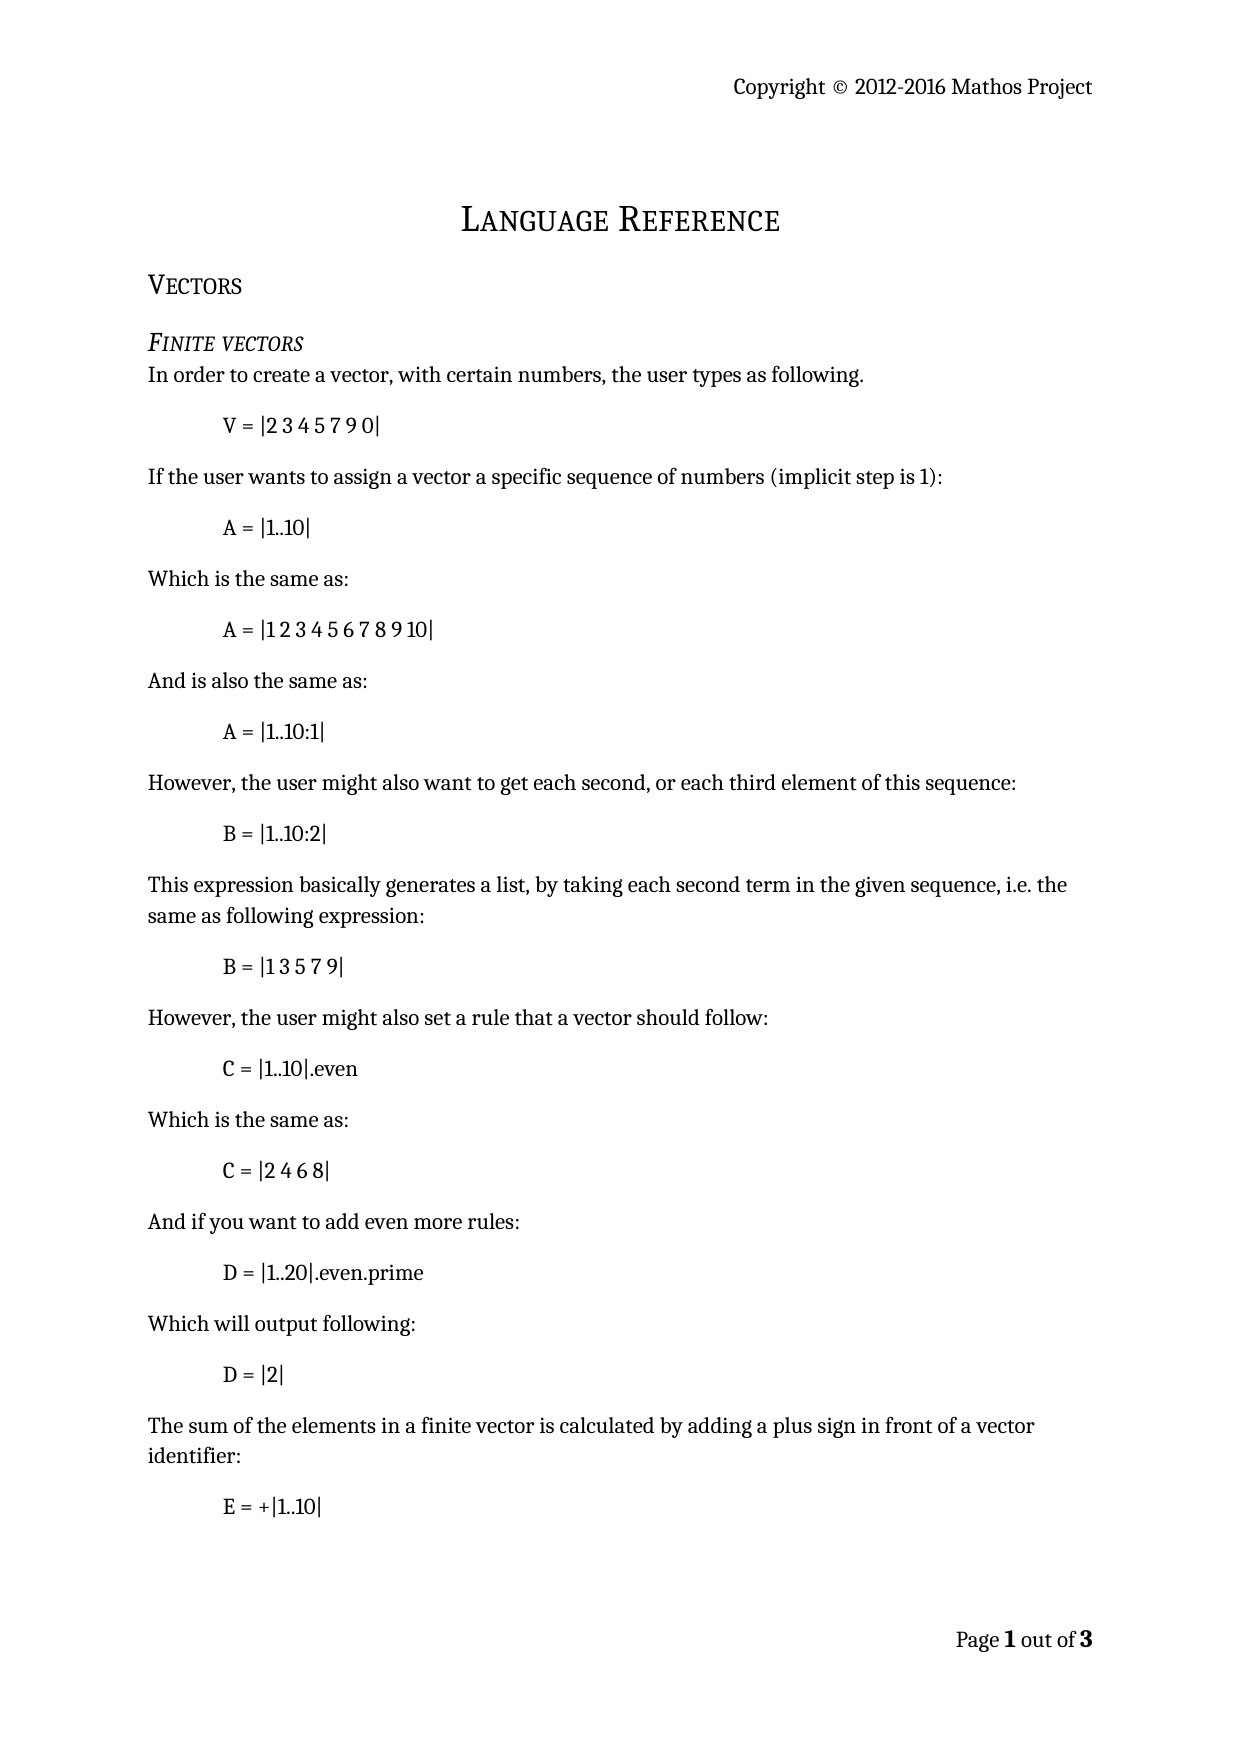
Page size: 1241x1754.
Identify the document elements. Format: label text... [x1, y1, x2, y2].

text This expression basically generates a list, by taking each second term in the given sequence, i.e. the same as following expression: [148, 872, 1093, 929]
subtitle Language Reference [148, 198, 1093, 241]
text B = |1..10:2| [148, 821, 1093, 847]
text C = |1..10|.even [148, 1056, 1093, 1082]
subtitle Vectors [148, 268, 1093, 302]
text However, the user might also set a rule that a vector should follow: [148, 1004, 1093, 1031]
subtitle Finite vectors [148, 327, 1093, 358]
text C = |2 4 6 8| [148, 1158, 1093, 1184]
text In order to create a vector, with certain numbers, the user types as following. [148, 362, 1093, 388]
text Which will output following: [148, 1311, 1093, 1337]
text E = +|1..10| [148, 1494, 1093, 1520]
text Which is the same as: [148, 566, 1093, 592]
text V = |2 3 4 5 7 9 0| [148, 413, 1093, 439]
text Which is the same as: [148, 1107, 1093, 1133]
text And is also the same as: [148, 668, 1093, 694]
text B = |1 3 5 7 9| [148, 953, 1093, 980]
text The sum of the elements in a finite vector is calculated by adding a plus sign in front of a vector identifier: [148, 1413, 1093, 1469]
text D = |2| [148, 1362, 1093, 1388]
text However, the user might also want to get each second, or each third element of this sequence: [148, 770, 1093, 796]
text And if you want to add even more rules: [148, 1209, 1093, 1235]
text A = |1 2 3 4 5 6 7 8 9 10| [148, 617, 1093, 643]
text If the user wants to assign a vector a specific sequence of numbers (implicit step is 1): [148, 464, 1093, 490]
text D = |1..20|.even.prime [148, 1260, 1093, 1286]
text A = |1..10| [148, 515, 1093, 541]
text A = |1..10:1| [148, 719, 1093, 745]
